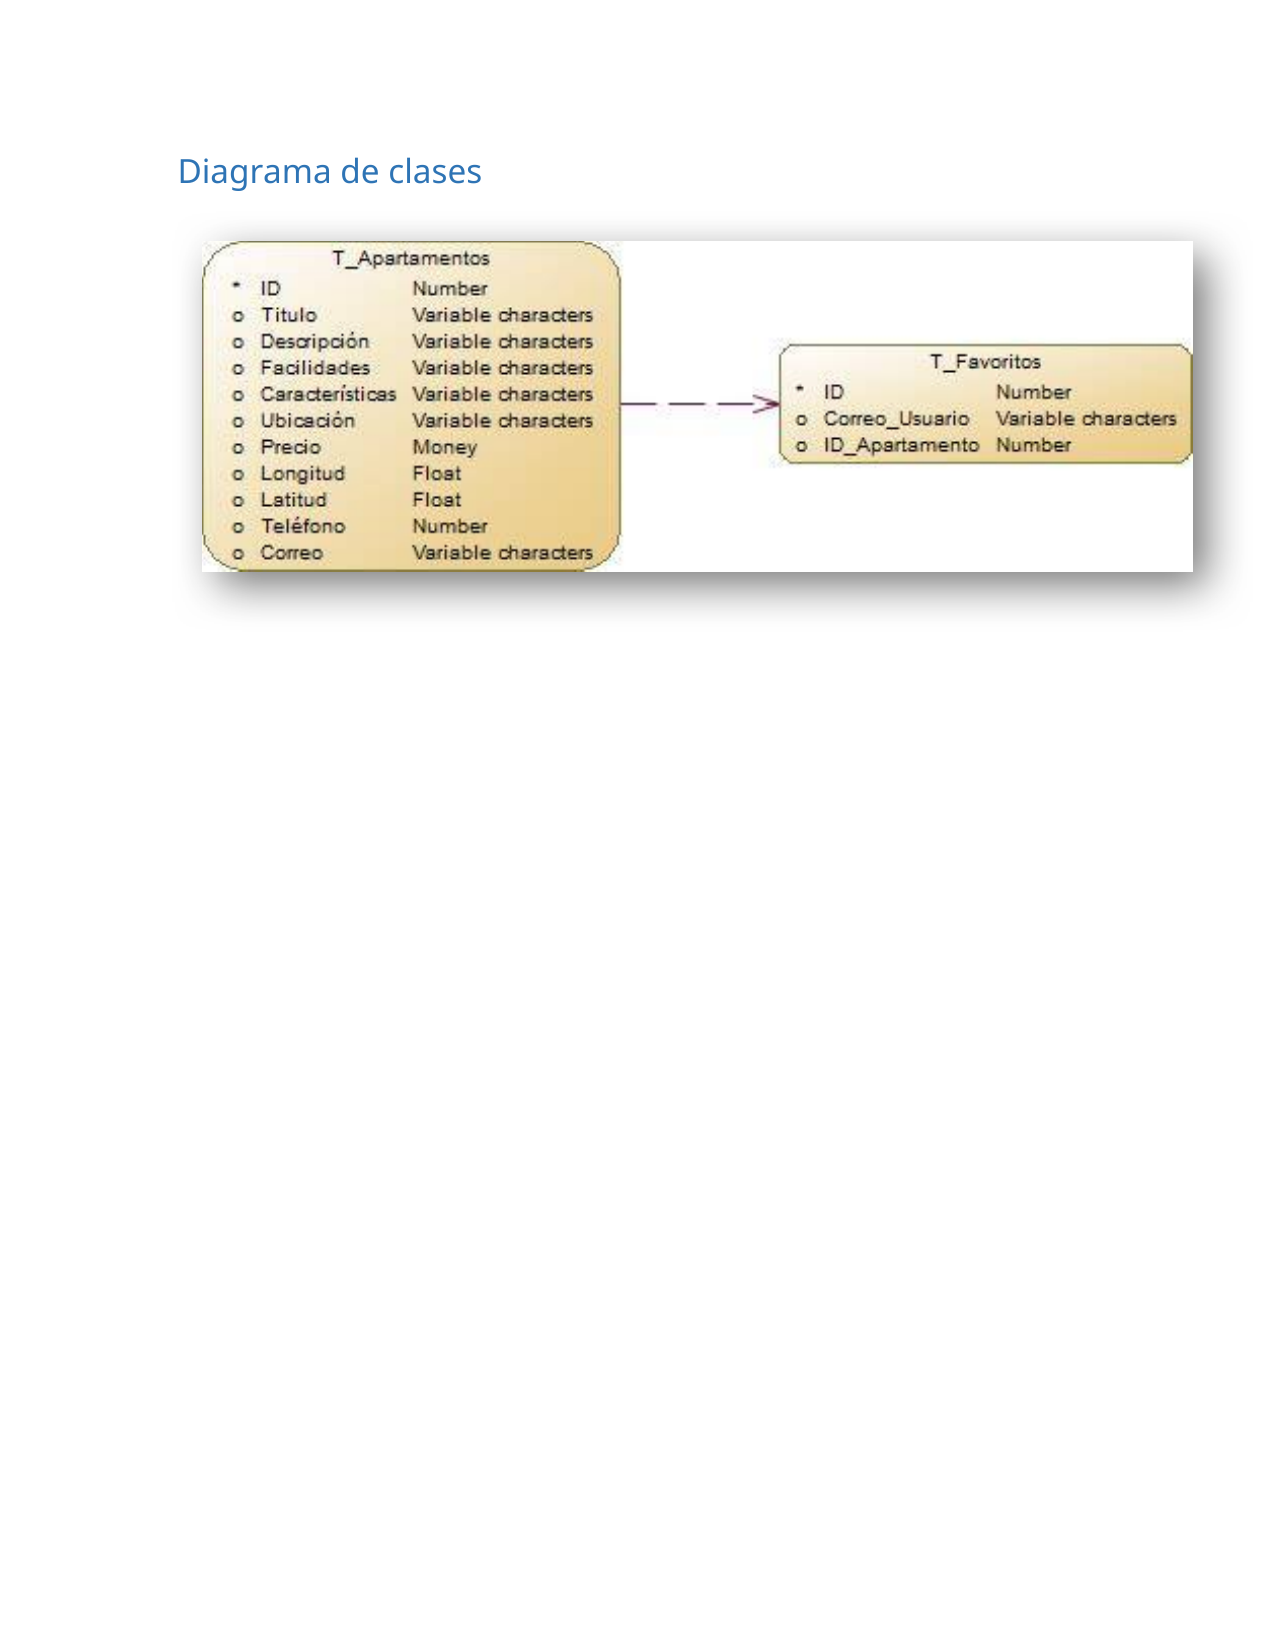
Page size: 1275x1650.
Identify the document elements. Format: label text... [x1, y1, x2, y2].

picture [202, 241, 1193, 572]
subtitle Diagrama de clases [177, 148, 1055, 193]
